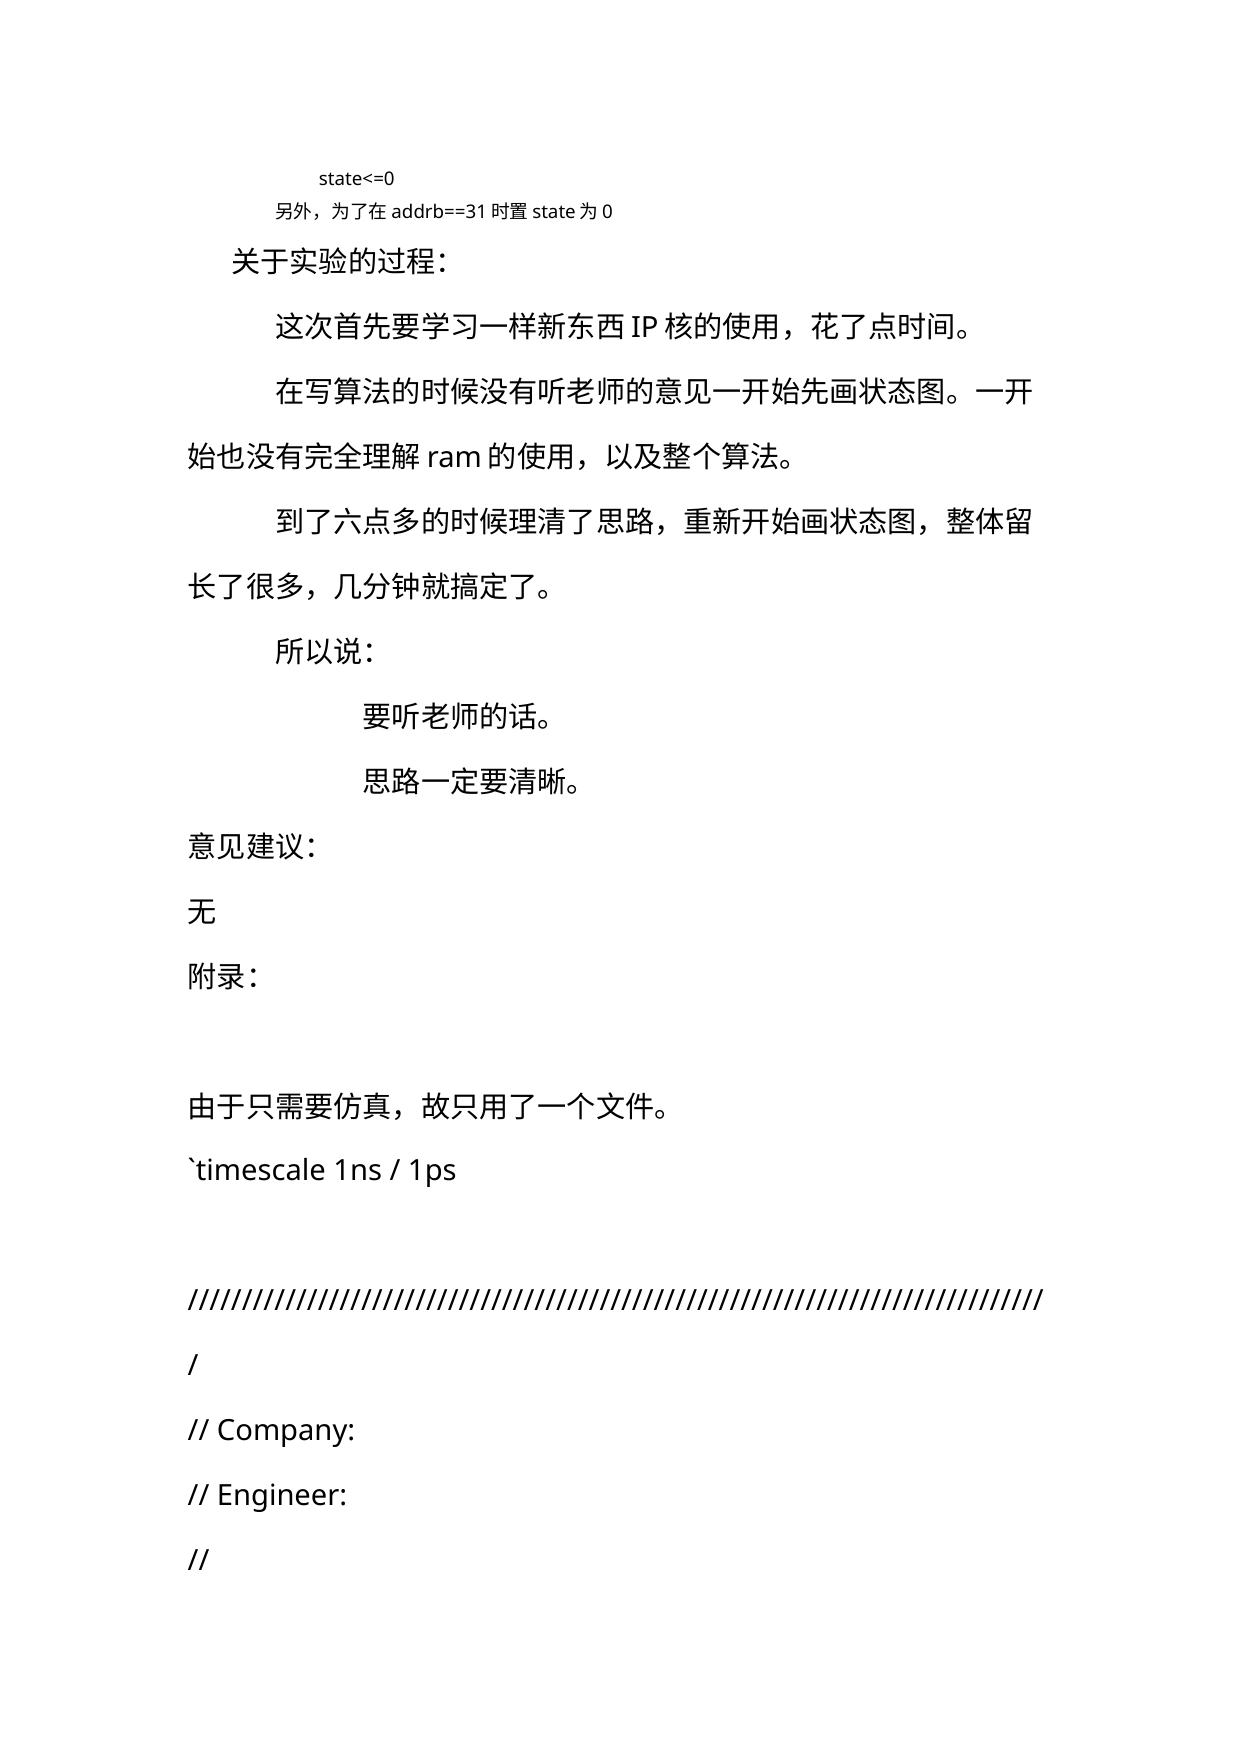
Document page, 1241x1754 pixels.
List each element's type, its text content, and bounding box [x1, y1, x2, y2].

text 另外，为了在addrb==31时置state为0 [187, 194, 1053, 227]
text 在写算法的时候没有听老师的意见一开始先画状态图。一开始也没有完全理解ram的使用，以及整个算法。 [187, 357, 1053, 487]
text 要听老师的话。 [187, 682, 1053, 747]
text // [187, 1527, 1053, 1592]
text `timescale 1ns / 1ps [187, 1137, 1053, 1202]
text 到了六点多的时候理清了思路，重新开始画状态图，整体留长了很多，几分钟就搞定了。 [187, 487, 1053, 617]
text 由于只需要仿真，故只用了一个文件。 [187, 1072, 1053, 1137]
text state<=0 [187, 162, 1053, 194]
text // Engineer: [187, 1462, 1053, 1527]
text //////////////////////////////////////////////////////////////////////////////// [187, 1267, 1053, 1397]
text 附录： [187, 942, 1053, 1007]
text // Company: [187, 1397, 1053, 1462]
text 意见建议： [187, 812, 1053, 877]
text 思路一定要清晰。 [187, 747, 1053, 812]
text 所以说： [187, 617, 1053, 682]
text 这次首先要学习一样新东西IP核的使用，花了点时间。 [187, 292, 1053, 357]
text 关于实验的过程： [187, 227, 1053, 292]
text 无 [187, 877, 1053, 942]
